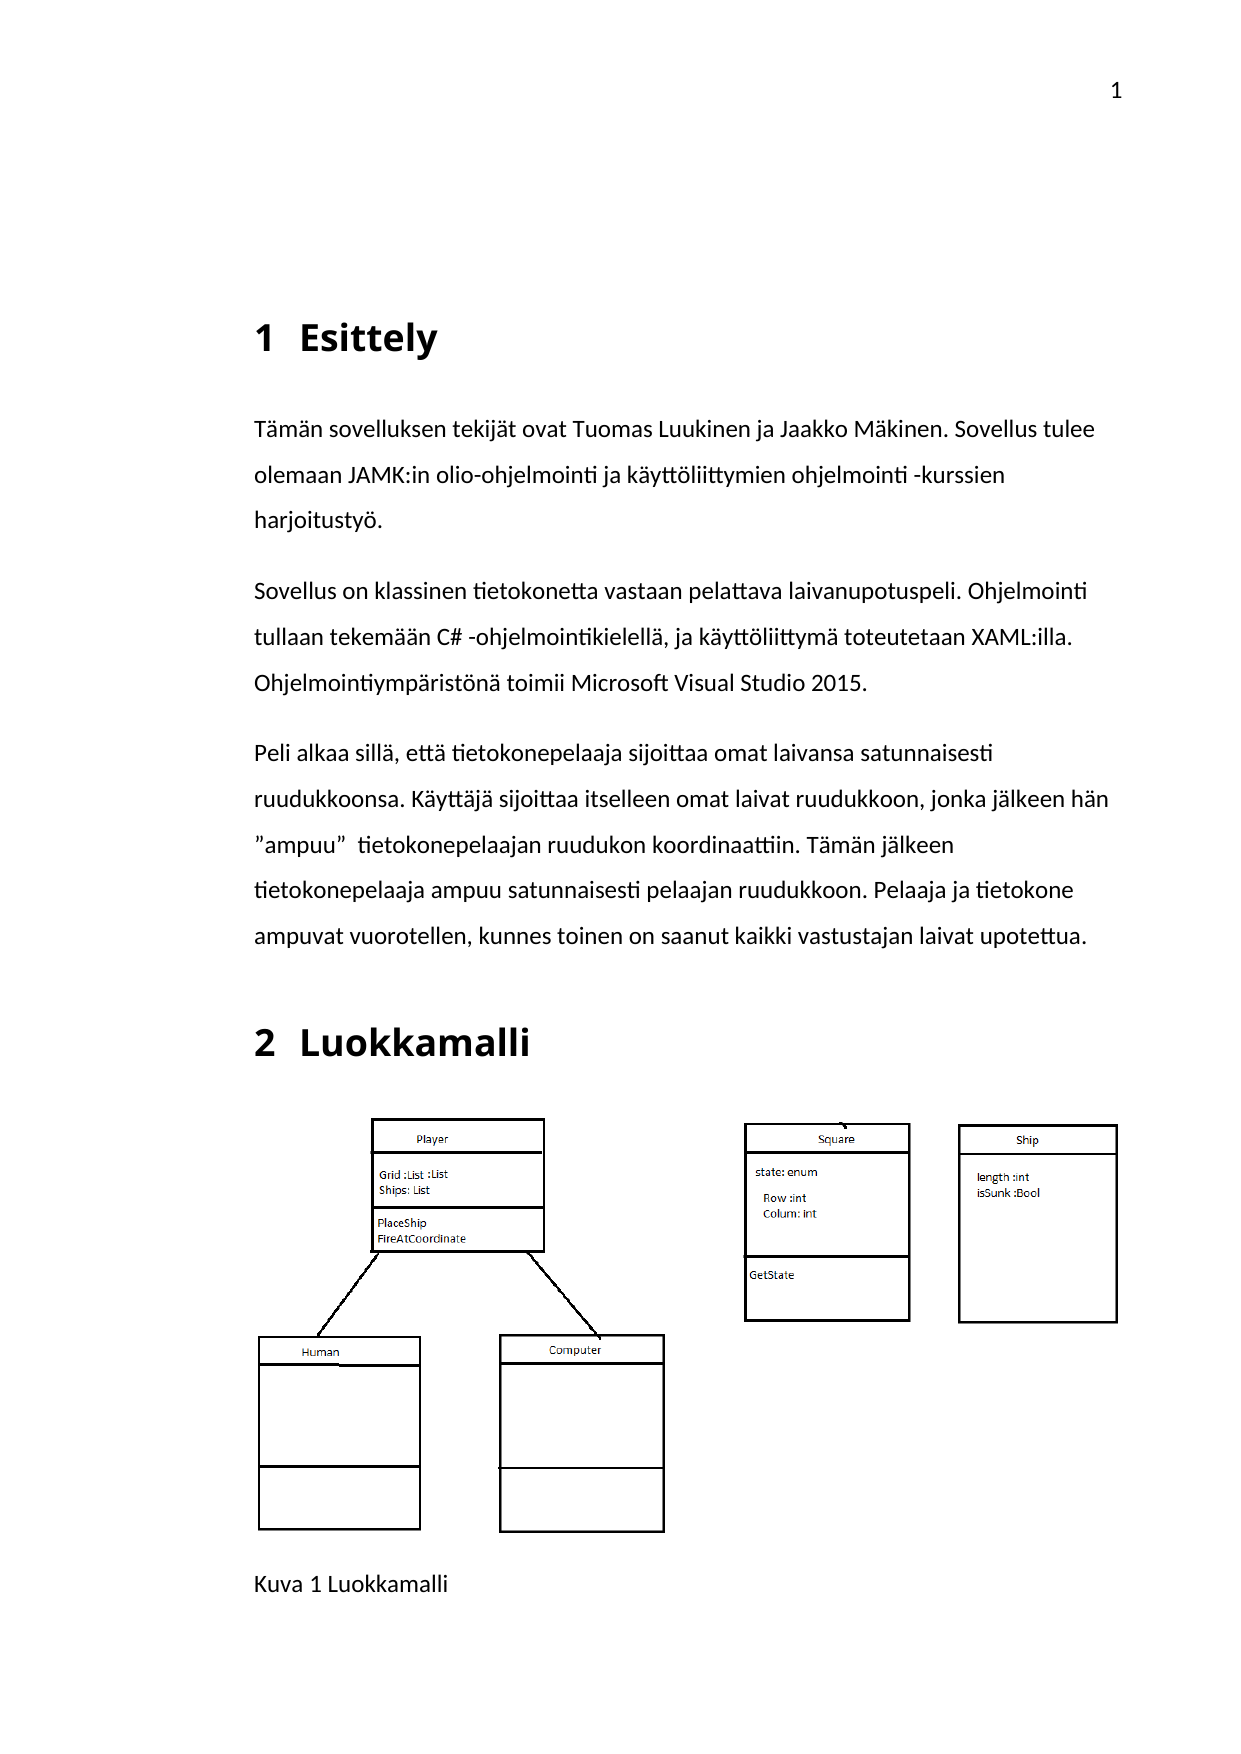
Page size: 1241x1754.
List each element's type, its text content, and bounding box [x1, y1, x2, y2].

picture [253, 1117, 1122, 1537]
subtitle Esittely [254, 311, 1122, 362]
text Tämän sovelluksen tekijät ovat Tuomas Luukinen ja Jaakko Mäkinen. Sovellus tulee olemaan JAMK:in olio-ohjelmointi ja käyttöliittymien ohjelmointi -kurssien harjoitustyö. [254, 413, 1122, 535]
text Sovellus on klassinen tietokonetta vastaan pelattava laivanupotuspeli. Ohjelmointi tullaan tekemään C# -ohjelmointikielellä, ja käyttöliittymä toteutetaan XAML:illa. Ohjelmointiympäristönä toimii Microsoft Visual Studio 2015. [254, 575, 1122, 697]
subtitle Luokkamalli [254, 1016, 1122, 1067]
text Peli alkaa sillä, että tietokonepelaaja sijoittaa omat laivansa satunnaisesti ruudukkoonsa. Käyttäjä sijoittaa itselleen omat laivat ruudukkoon, jonka jälkeen hän ”ampuu” tietokonepelaajan ruudukon koordinaattiin. Tämän jälkeen tietokonepelaaja ampuu satunnaisesti pelaajan ruudukkoon. Pelaaja ja tietokone ampuvat vuorotellen, kunnes toinen on saanut kaikki vastustajan laivat upotettua. [254, 737, 1122, 951]
